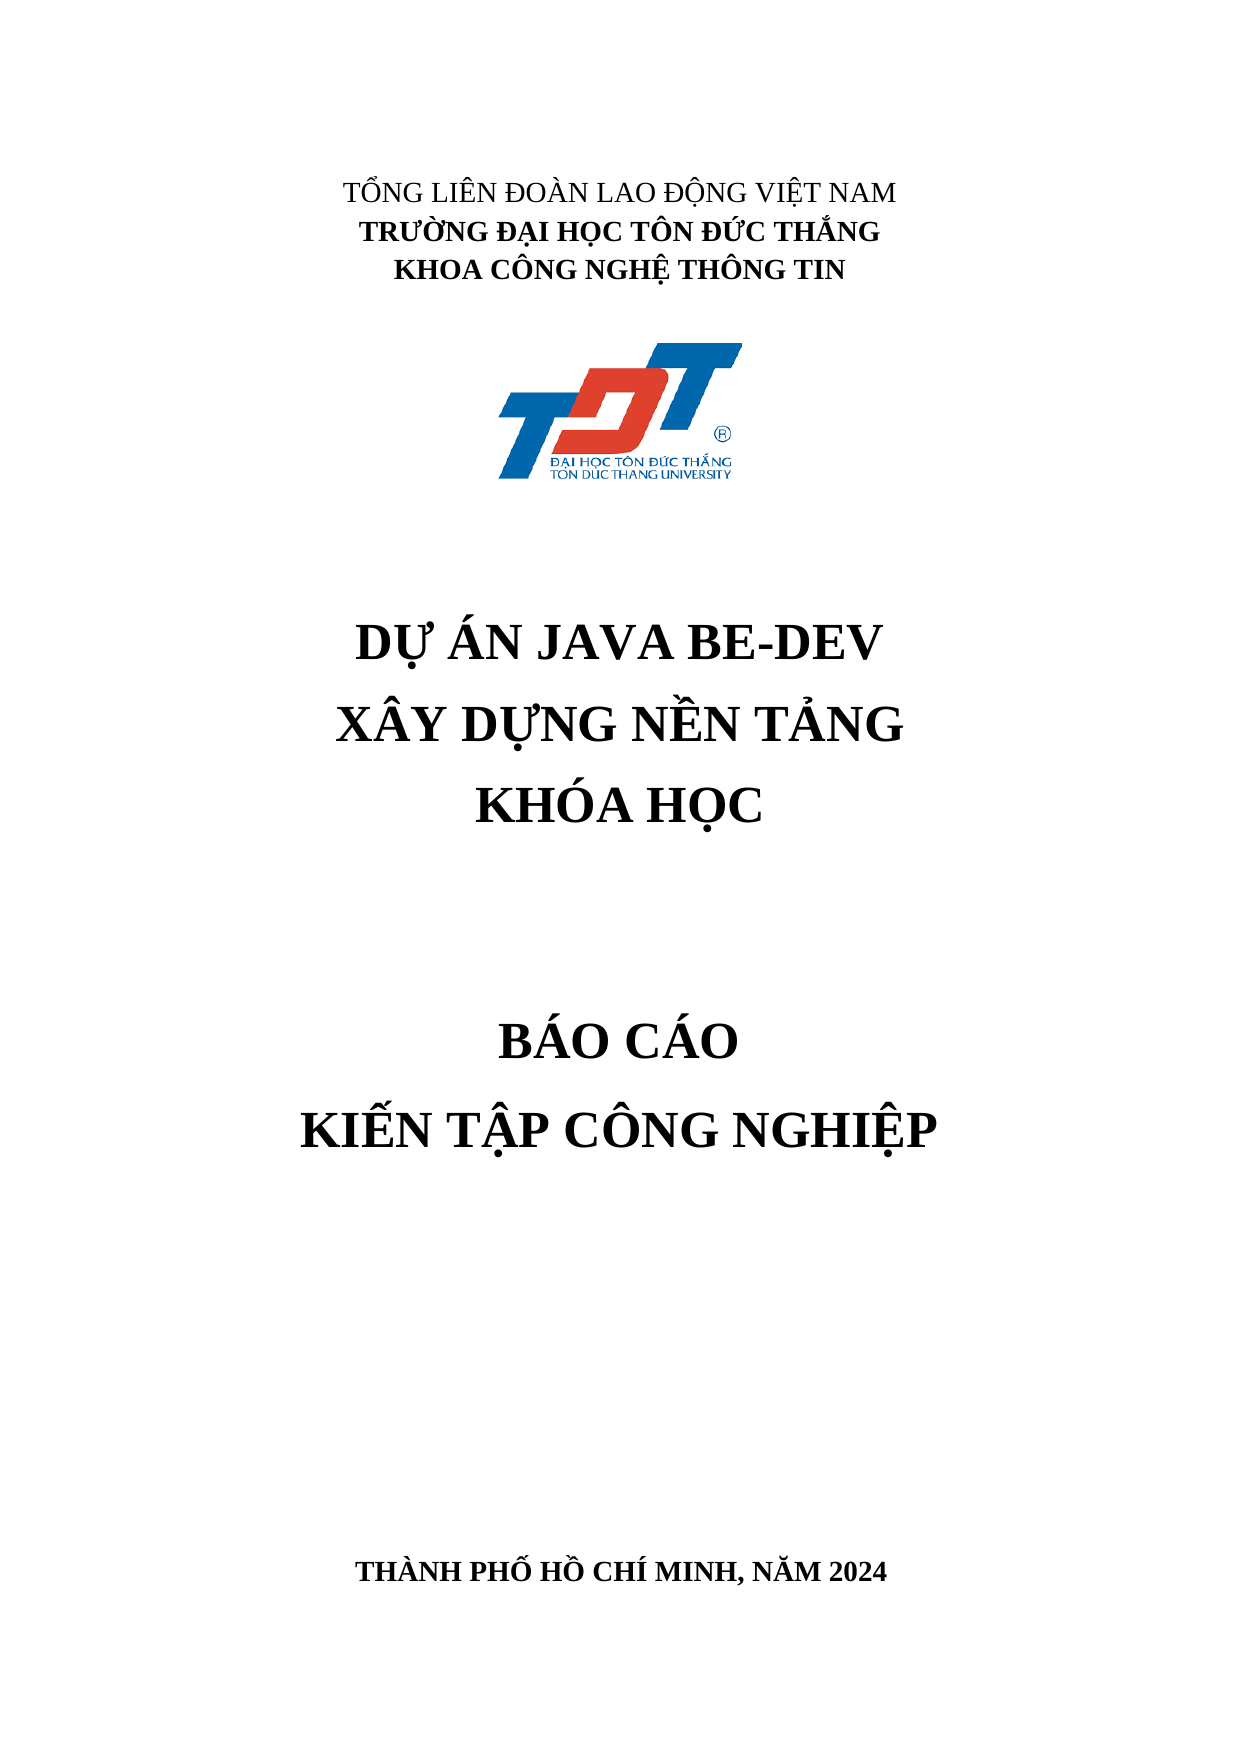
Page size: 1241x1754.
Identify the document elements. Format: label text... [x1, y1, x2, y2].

table_header BÁO CÁO [150, 997, 1088, 1086]
picture [498, 343, 743, 479]
text THÀNH PHỐ HỒ CHÍ MINH, NĂM 2024 [152, 1554, 1090, 1588]
table_cell KIẾN TẬP CÔNG NGHIỆP [150, 1086, 1088, 1175]
text TỔNG LIÊN ĐOÀN LAO ĐỘNG VIỆT NAM [206, 175, 1033, 209]
text KHOA CÔNG NGHỆ THÔNG TIN [206, 252, 1033, 286]
text XÂY DỰNG NỀN TẢNG [150, 692, 1090, 752]
text TRƯỜNG ĐẠI HỌC TÔN ĐỨC THẮNG [206, 214, 1033, 247]
text DỰ ÁN JAVA BE-DEV [150, 611, 1090, 671]
text KHÓA HỌC [150, 774, 1090, 834]
